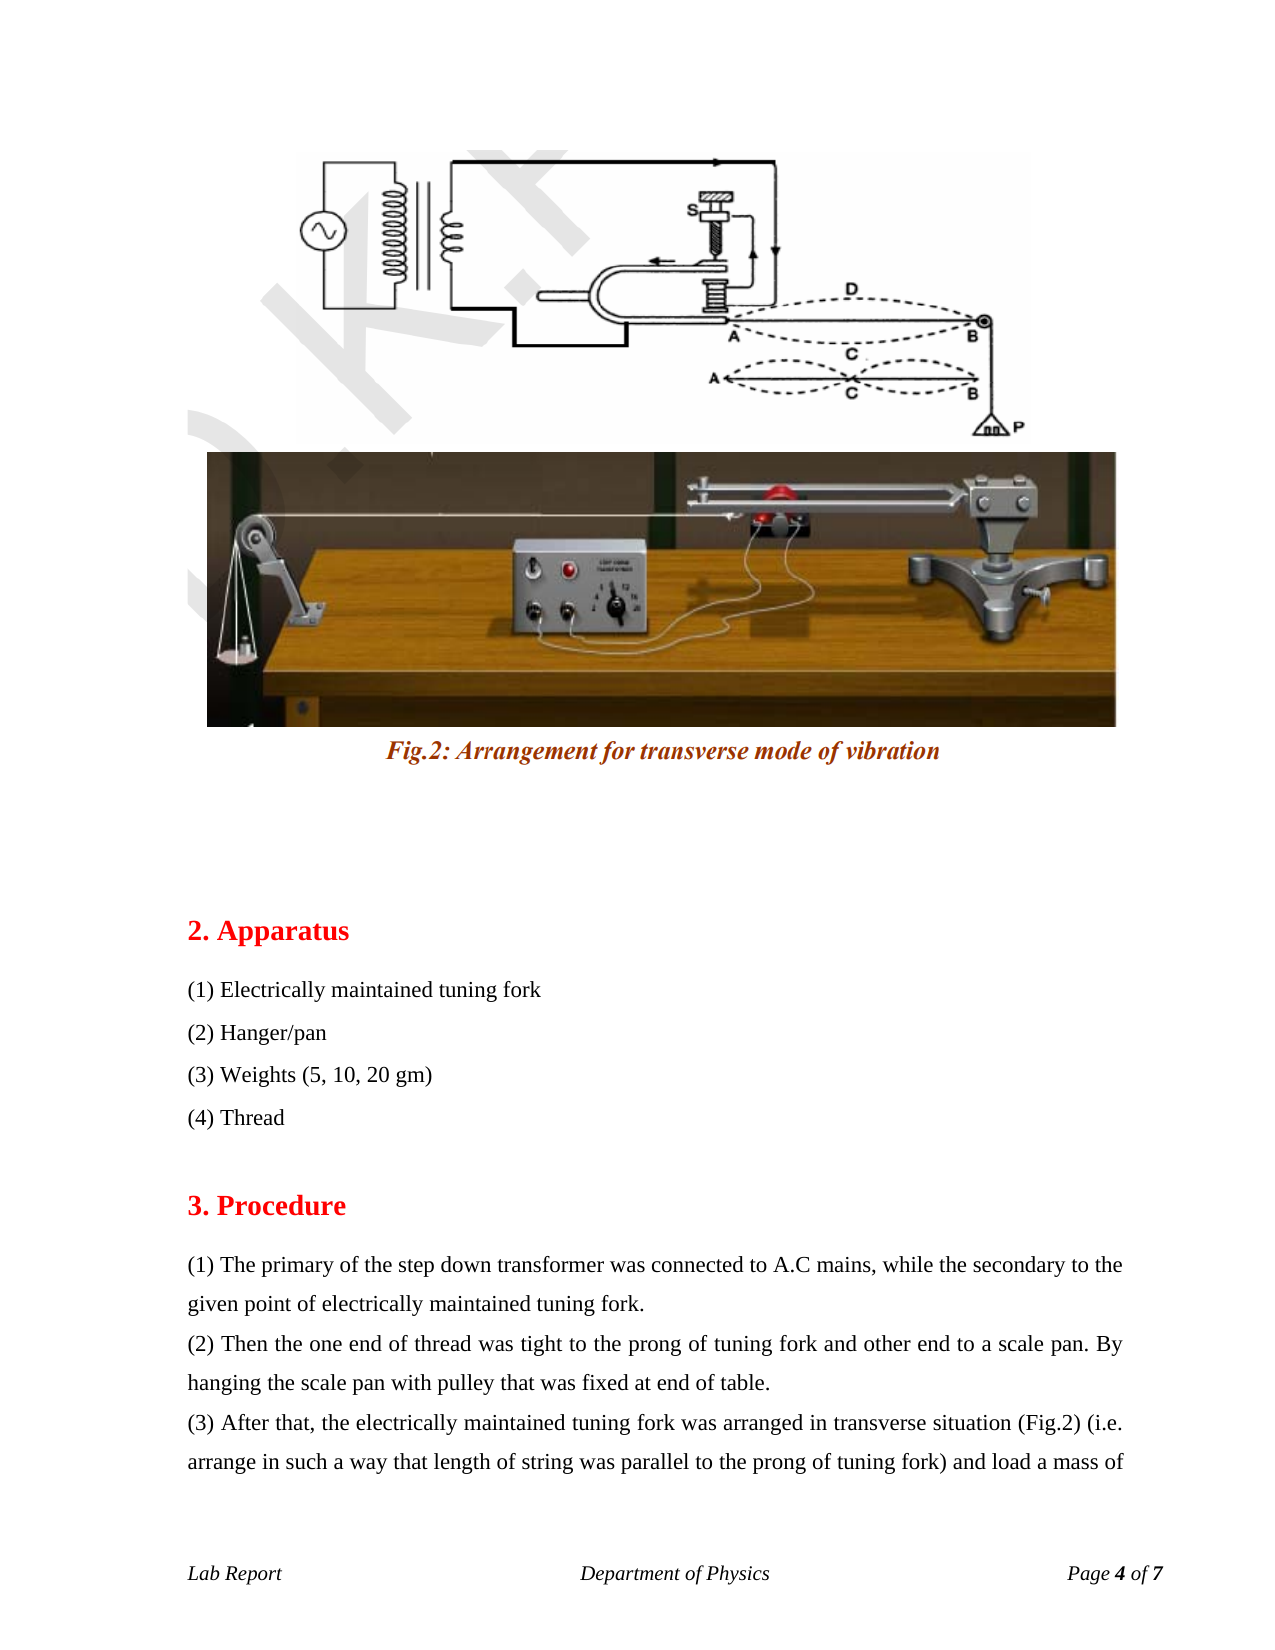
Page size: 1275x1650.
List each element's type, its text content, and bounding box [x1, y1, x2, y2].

text (2) Then the one end of thread was tight to the prong of tuning fork and other end to a scale pan. By hanging the scale pan with pulley that was fixed at end of table. [187, 1330, 1125, 1396]
text 2. Apparatus [187, 913, 1125, 947]
text (4) Thread [187, 1104, 1125, 1131]
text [187, 1409, 1125, 1475]
text (2) Hanger/pan [187, 1019, 1125, 1045]
text (1) Electrically maintained tuning fork [187, 976, 1125, 1002]
text 3. Procedure [187, 1188, 1125, 1222]
text (1) The primary of the step down transformer was connected to A.C mains, while the secondary to the given point of electrically maintained tuning fork. [187, 1251, 1125, 1317]
picture [187, 150, 1125, 774]
text (3) Weights (5, 10, 20 gm) [187, 1062, 1125, 1088]
